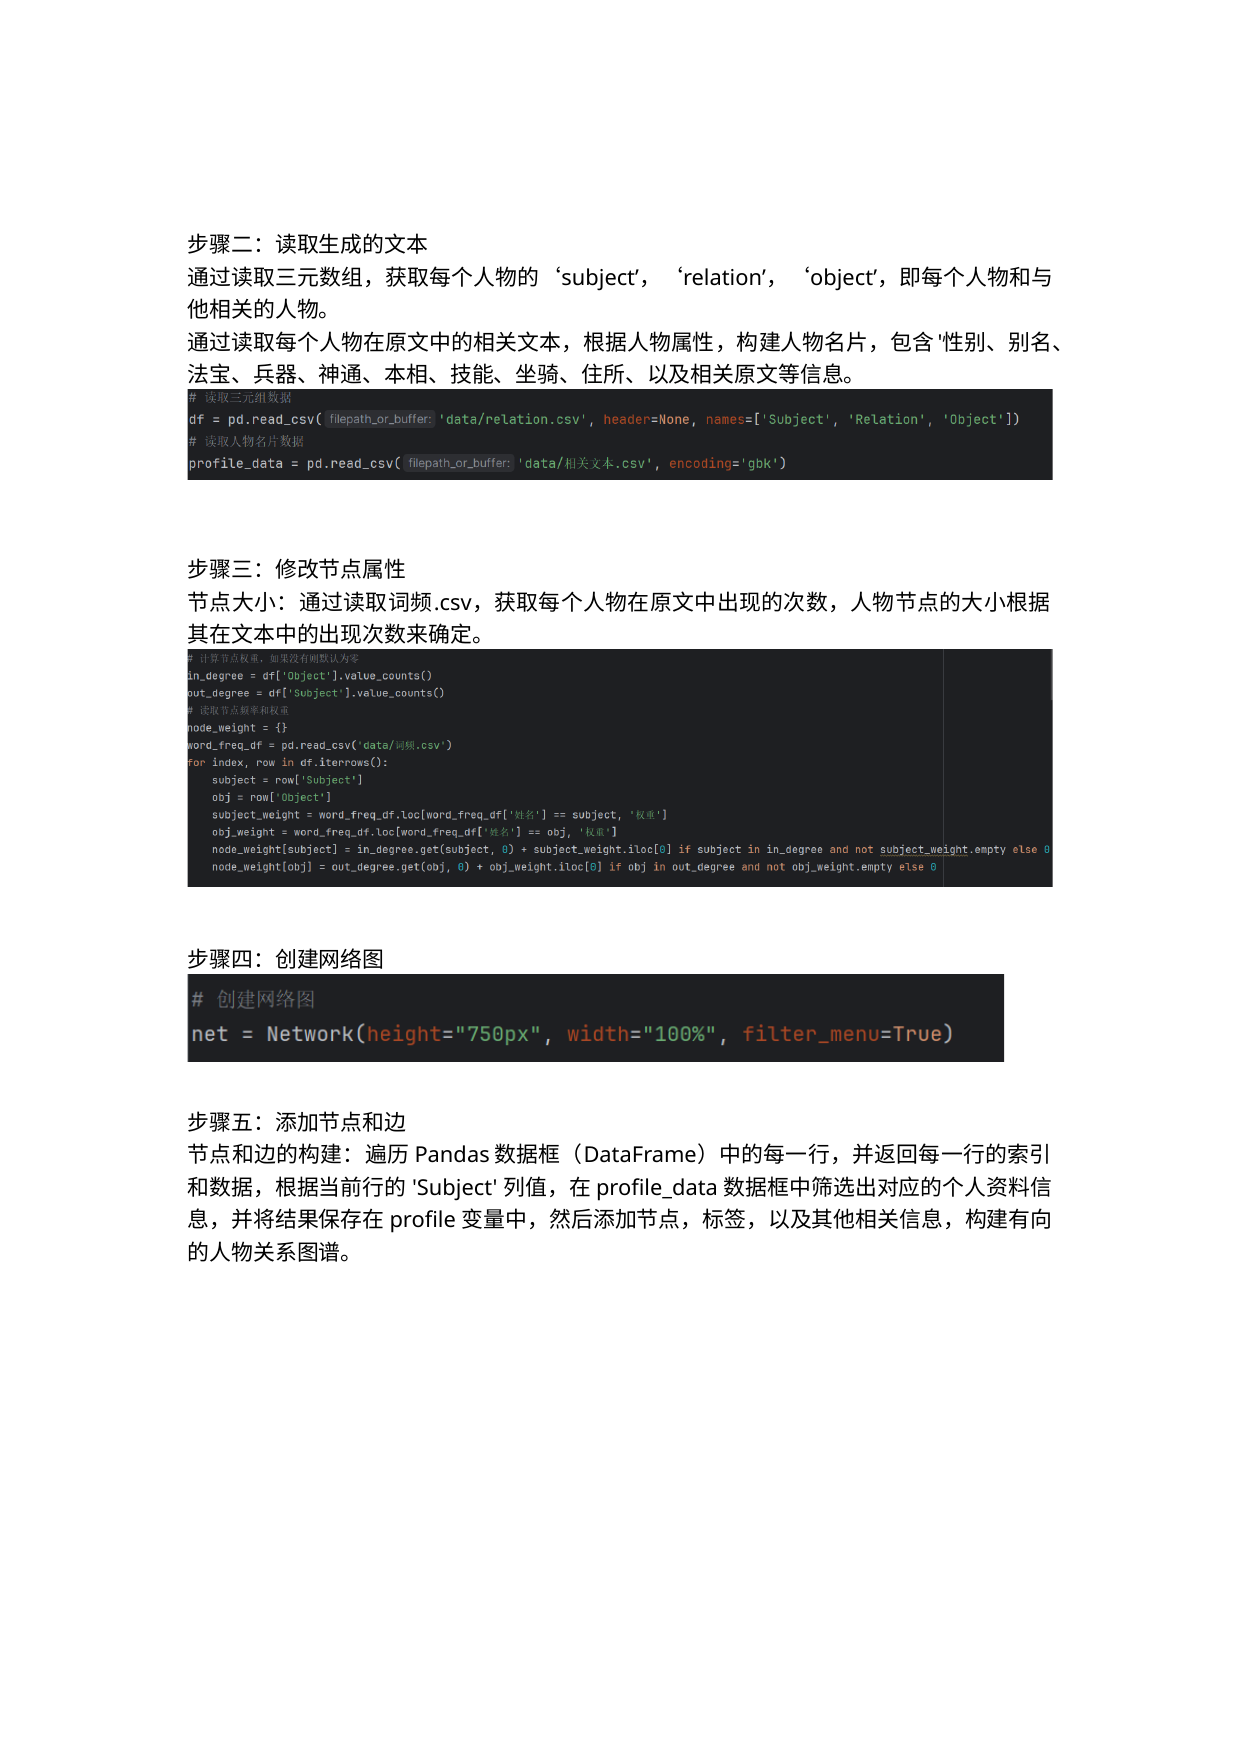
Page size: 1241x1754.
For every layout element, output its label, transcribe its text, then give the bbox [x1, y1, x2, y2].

text 步骤五：添加节点和边 [187, 1104, 1053, 1137]
picture [187, 389, 1053, 480]
picture [187, 649, 1053, 887]
text 通过读取三元数组，获取每个人物的‘subject’，‘relation’，‘object’，即每个人物和与他相关的人物。 [187, 259, 1053, 324]
picture [187, 974, 1005, 1062]
text 节点大小：通过读取词频.csv，获取每个人物在原文中出现的次数，人物节点的大小根据其在文本中的出现次数来确定。 [187, 584, 1053, 649]
text 步骤三：修改节点属性 [187, 552, 1053, 584]
text 通过读取每个人物在原文中的相关文本，根据人物属性，构建人物名片，包含'性别、别名、法宝、兵器、神通、本相、技能、坐骑、住所、以及相关原文等信息。 [187, 324, 1053, 389]
text 节点和边的构建：遍历Pandas数据框（DataFrame）中的每一行，并返回每一行的索引和数据，根据当前行的 'Subject' 列值，在 profile_data 数据框中筛选出对应的个人资料信息，并将结果保存在 profile 变量中，然后添加节点，标签，以及其他相关信息，构建有向的人物关系图谱。 [187, 1137, 1053, 1267]
text 步骤四：创建网络图 [187, 942, 1053, 974]
text 步骤二：读取生成的文本 [187, 194, 1053, 259]
